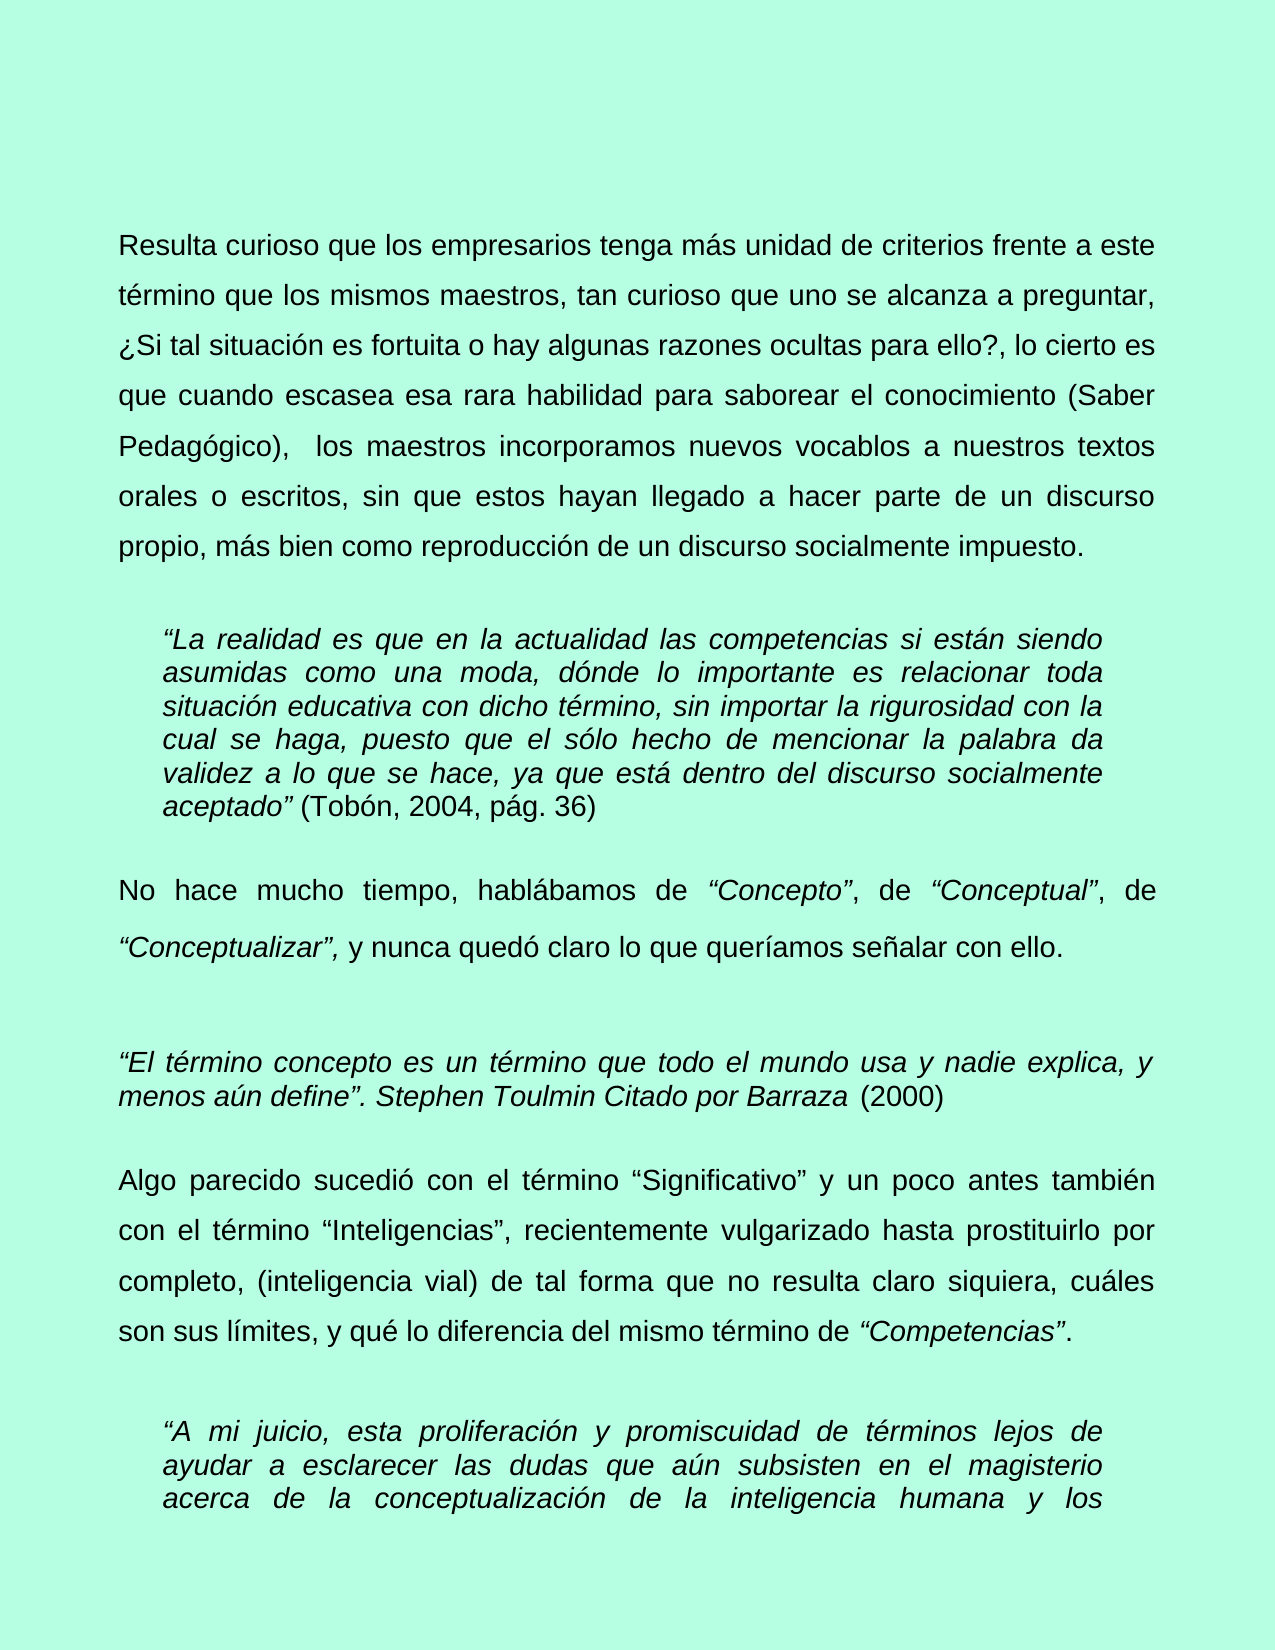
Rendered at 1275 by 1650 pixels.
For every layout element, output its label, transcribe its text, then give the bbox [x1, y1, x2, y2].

text “El término concepto es un término que todo el mundo usa y nadie explica, y menos aún define”. Stephen Toulmin Citado por Barraza [118, 1046, 1157, 1113]
text No hace mucho tiempo, hablábamos de “Concepto”, de “Conceptual”, de “Conceptualizar”, y nunca quedó claro lo que queríamos señalar con ello. [118, 873, 1157, 966]
text Algo parecido sucedió con el término “Significativo” y un poco antes también con el término “Inteligencias”, recientemente vulgarizado hasta prostituirlo por completo, (inteligencia vial) de tal forma que no resulta claro siquiera, cuáles son sus límites, y qué lo diferencia del mismo término de “Competencias”. [118, 1163, 1157, 1347]
text “La realidad es que en la actualidad las competencias si están siendo asumidas como una moda, dónde lo importante es relacionar toda situación educativa con dicho término, sin importar la rigurosidad con la cual se haga, puesto que el sólo hecho de mencionar la palabra da validez a lo que se hace, ya que está dentro del discurso socialmente aceptado” [162, 622, 1107, 823]
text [162, 1414, 1107, 1515]
text Resulta curioso que los empresarios tenga más unidad de criterios frente a este término que los mismos maestros, tan curioso que uno se alcanza a preguntar, ¿Si tal situación es fortuita o hay algunas razones ocultas para ello?, lo cierto es que cuando escasea esa rara habilidad para saborear el conocimiento (Saber Pedagógico), los maestros incorporamos nuevos vocablos a nuestros textos orales o escritos, sin que estos hayan llegado a hacer parte de un discurso propio, más bien como reproducción de un discurso socialmente impuesto. [118, 227, 1157, 563]
